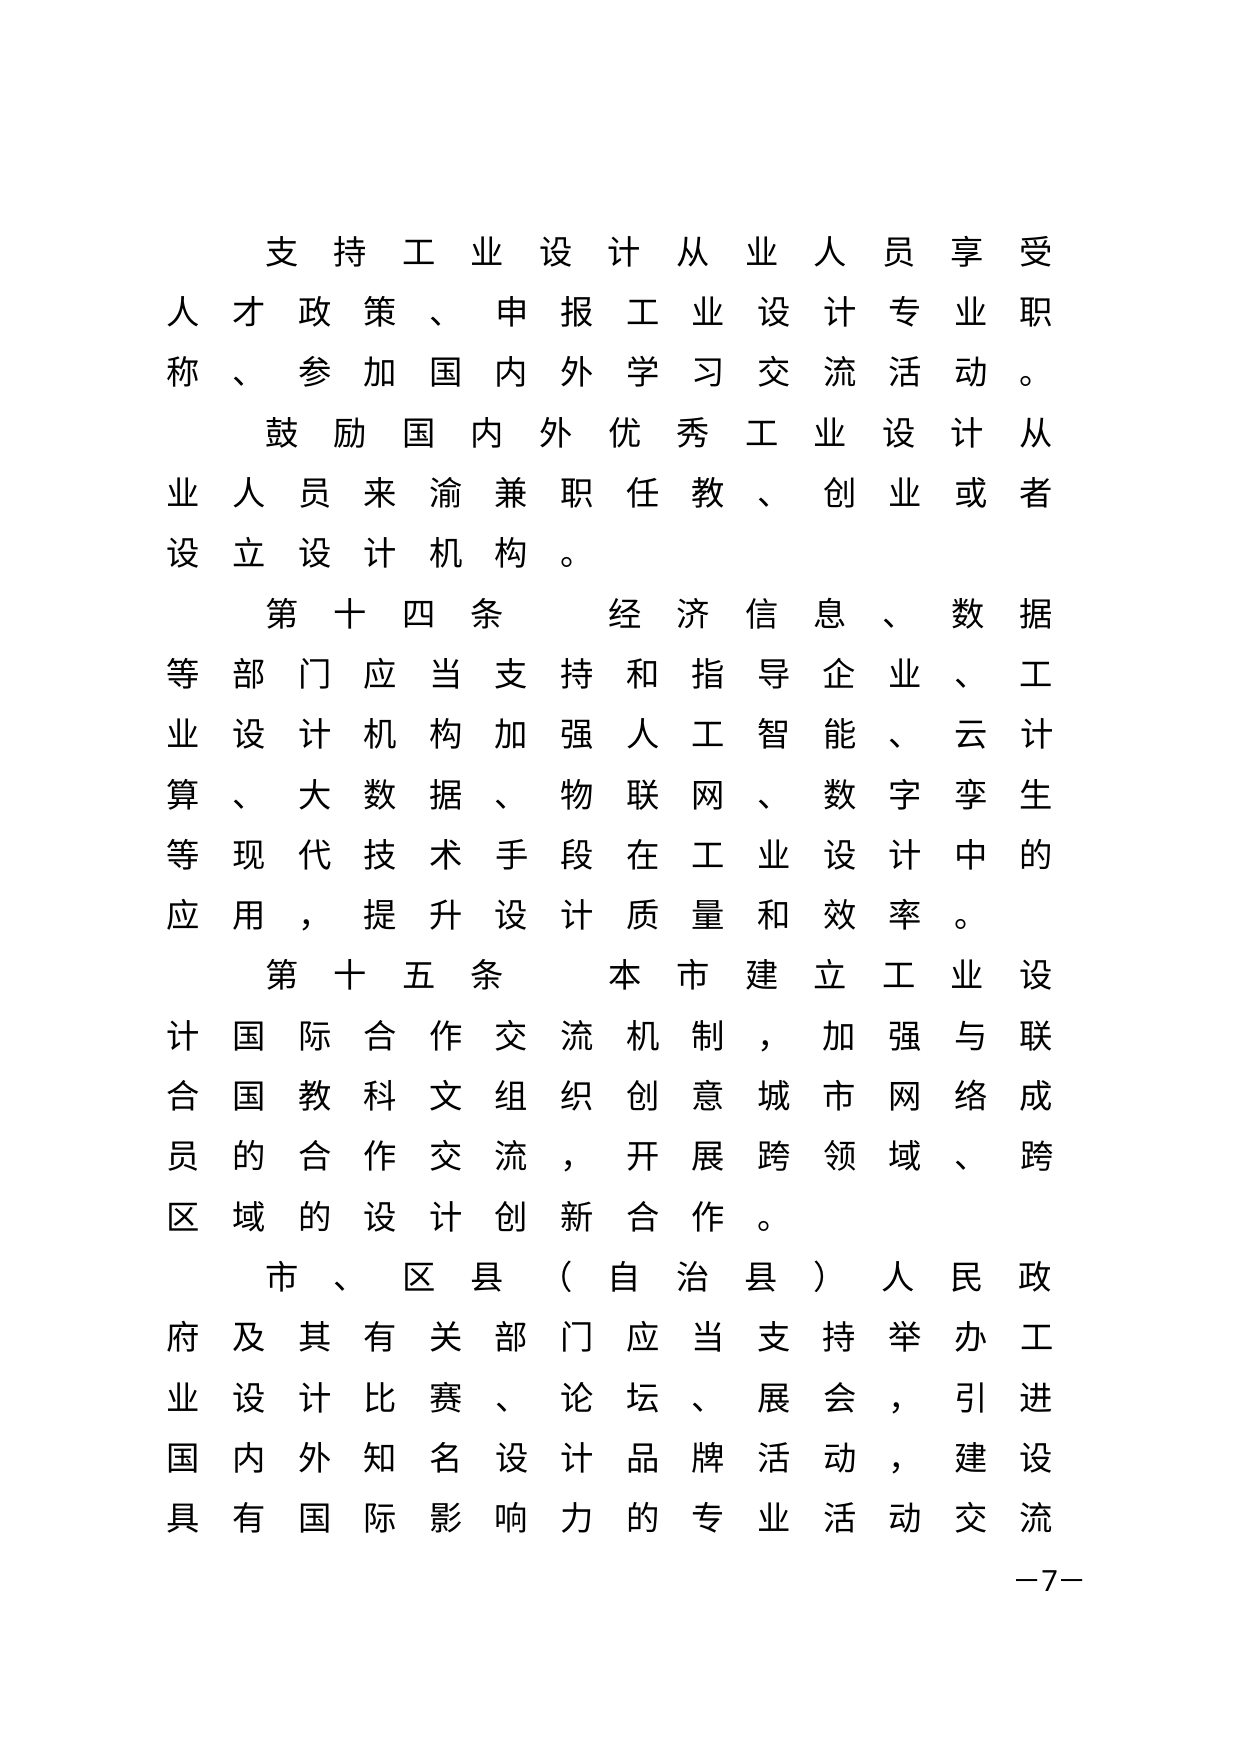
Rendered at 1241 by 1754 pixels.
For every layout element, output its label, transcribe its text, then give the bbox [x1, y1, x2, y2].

text 市、区县（自治县）人民政府及其有关部门应当支持举办工业设计比赛、论坛、展会，引进国内外知名设计品牌活动，建设具有国际影响力的专业活动交流平台。 [167, 1245, 1085, 1546]
text 第十四条 经济信息、数据等部门应当支持和指导企业、工业设计机构加强人工智能、云计算、大数据、物联网、数字孪生等现代技术手段在工业设计中的应用，提升设计质量和效率。 [167, 581, 1085, 943]
text 鼓励国内外优秀工业设计从业人员来渝兼职任教、创业或者设立设计机构。 [167, 400, 1085, 581]
text 第十五条 本市建立工业设计国际合作交流机制，加强与联合国教科文组织创意城市网络成员的合作交流，开展跨领域、跨区域的设计创新合作。 [167, 943, 1085, 1245]
text 支持工业设计从业人员享受人才政策、申报工业设计专业职称、参加国内外学习交流活动。 [167, 219, 1085, 400]
